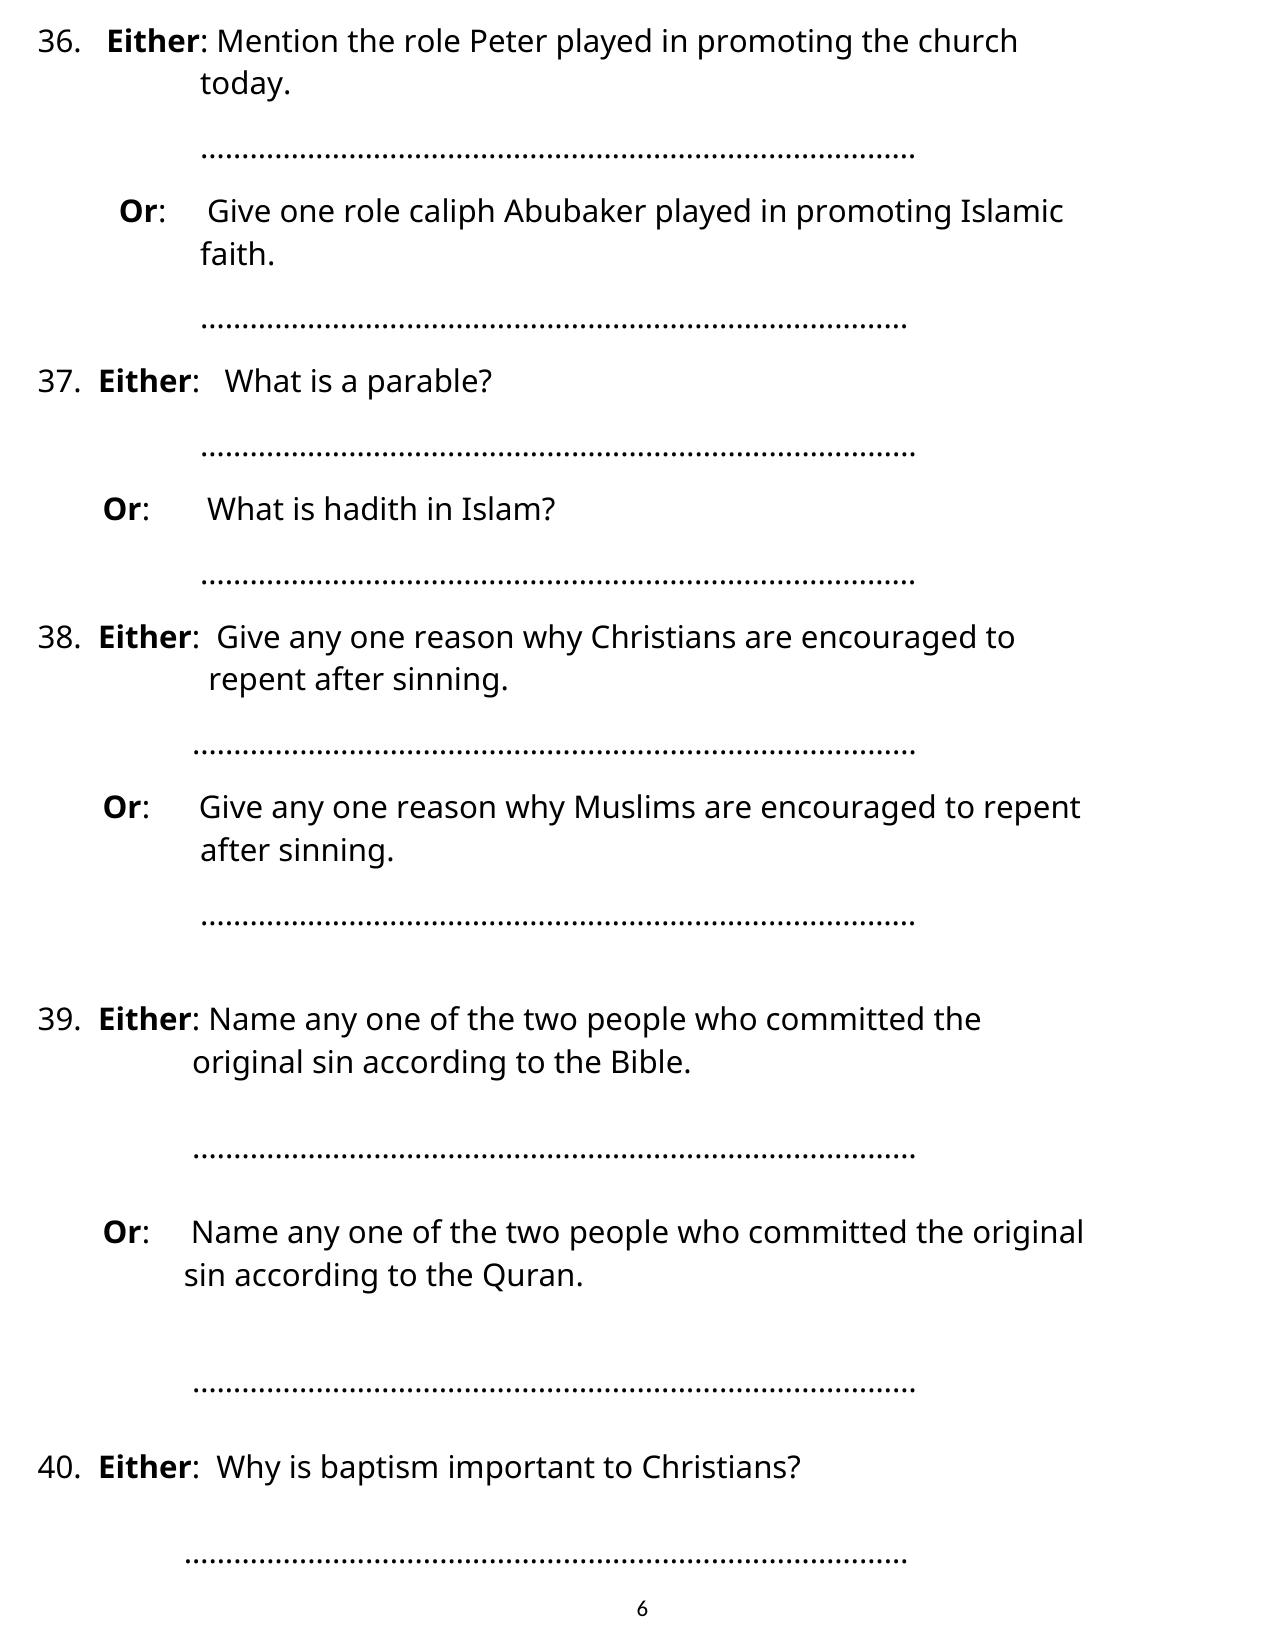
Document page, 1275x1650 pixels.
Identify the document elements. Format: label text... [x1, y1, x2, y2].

text 36. Either: Mention the role Peter played in promoting the church [37, 19, 1247, 61]
text 39. Either: Name any one of the two people who committed the [37, 997, 1247, 1040]
text 37. Either: What is a parable? [37, 359, 1247, 402]
text ……………………..…………………………………………………… [37, 296, 1247, 338]
text Or: Give one role caliph Abubaker played in promoting Islamic [37, 189, 1247, 232]
text sin according to the Quran. [37, 1253, 1247, 1296]
text Or: What is hadith in Islam? [37, 487, 1247, 530]
text ………………….………………………………………………………… [37, 1530, 1247, 1572]
text original sin according to the Bible. [37, 1040, 1247, 1083]
text Or: Name any one of the two people who committed the original [37, 1210, 1247, 1253]
text …………………………………………………………………………… [37, 125, 1247, 168]
text …………………………………………………………………………… [37, 551, 1247, 593]
text ………………………………………………….………………………… [37, 1359, 1247, 1402]
text .…………………………………………………………………………… [37, 1125, 1247, 1168]
text repent after sinning. [37, 657, 1247, 700]
text 40. Either: Why is baptism important to Christians? [37, 1445, 1247, 1487]
text faith. [37, 232, 1247, 274]
text 38. Either: Give any one reason why Christians are encouraged to [37, 615, 1247, 657]
text after sinning. [37, 828, 1247, 870]
text …………………………...……………………………………………… [37, 423, 1247, 466]
text today. [37, 61, 1247, 104]
text …………………………………………………………………………… [37, 892, 1247, 934]
text Or: Give any one reason why Muslims are encouraged to repent [37, 785, 1247, 828]
text .…………………………………………………………………………… [37, 721, 1247, 764]
